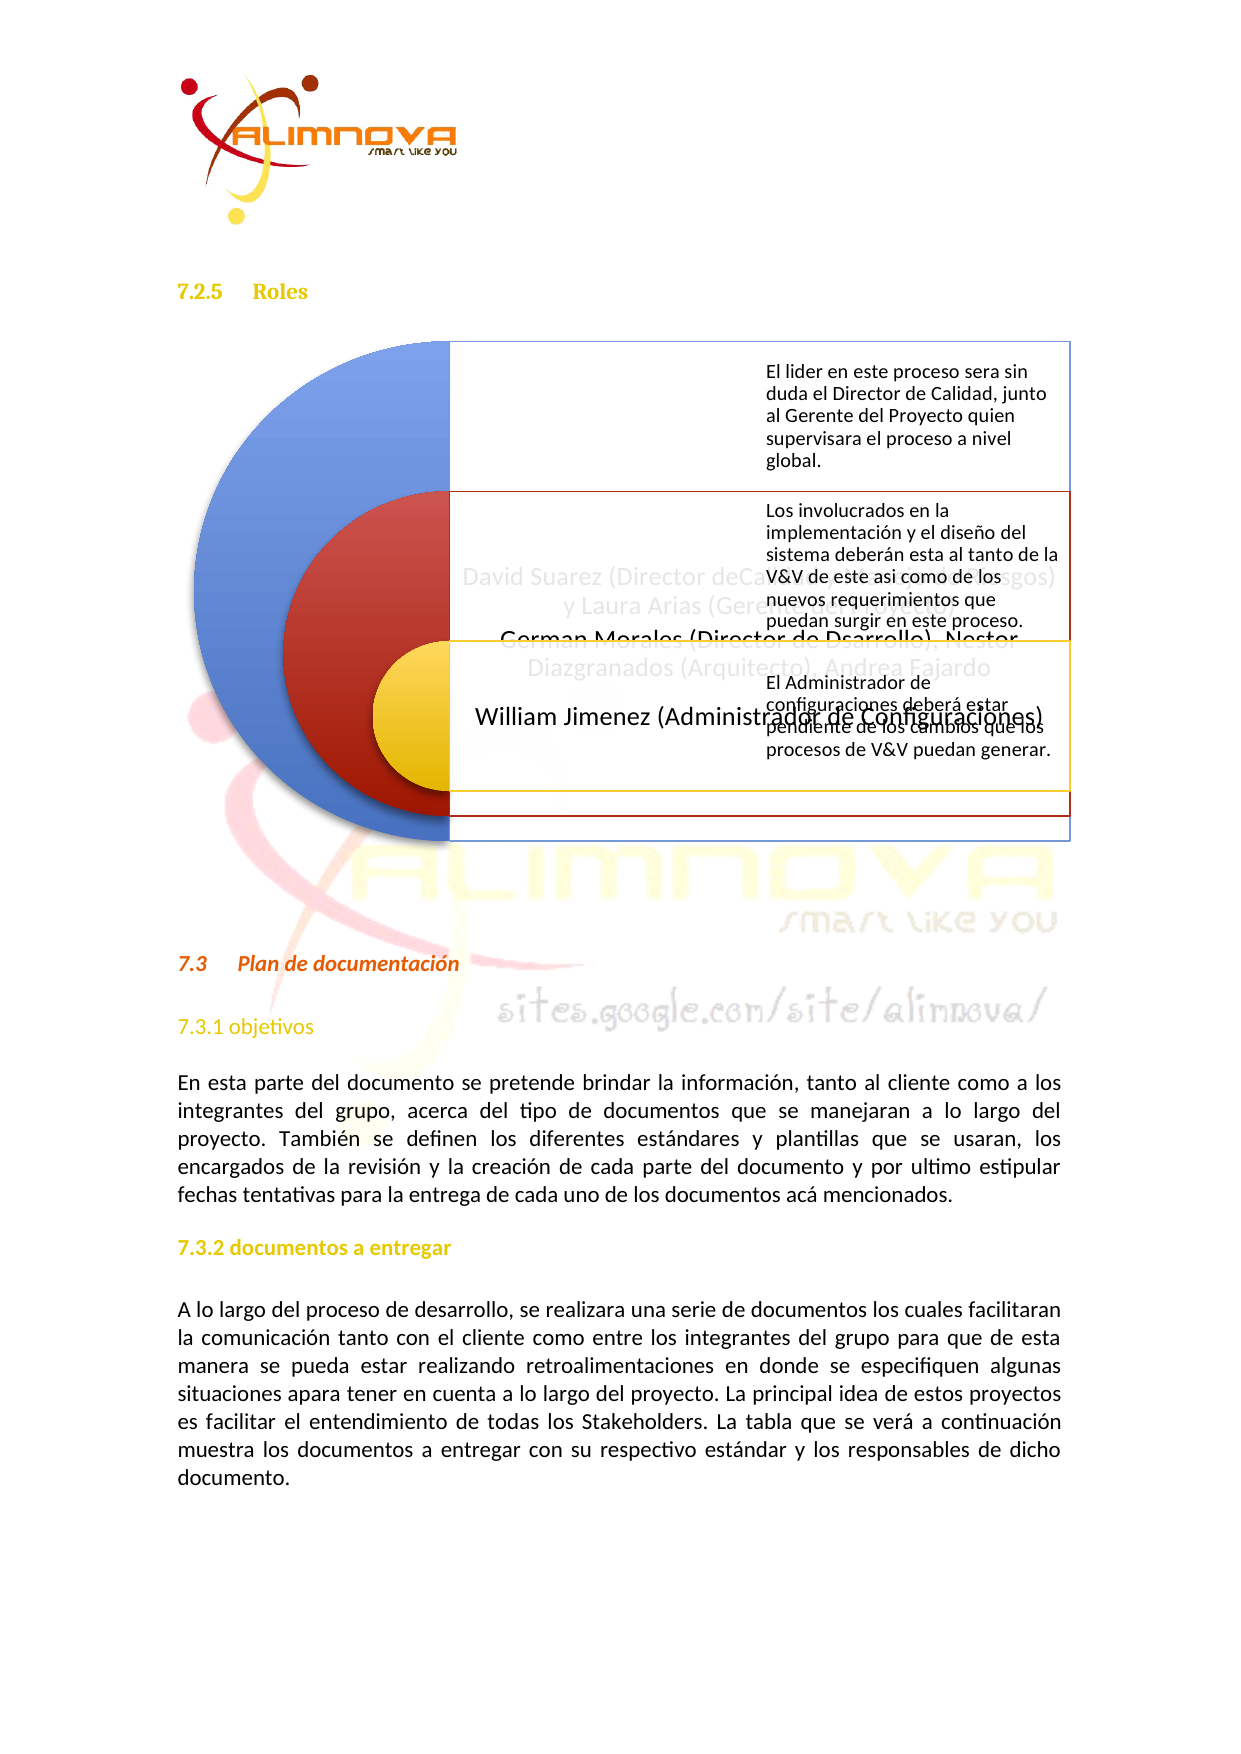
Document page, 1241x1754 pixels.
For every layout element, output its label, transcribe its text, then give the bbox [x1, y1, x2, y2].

text A lo largo del proceso de desarrollo, se realizara una serie de documentos los cuales facilitaran la comunicación tanto con el cliente como entre los integrantes del grupo para que de esta manera se pueda estar realizando retroalimentaciones en donde se especifiquen algunas situaciones apara tener en cuenta a lo largo del proyecto. La principal idea de estos proyectos es facilitar el entendimiento de todas los Stakeholders. La tabla que se verá a continuación muestra los documentos a entregar con su respectivo estándar y los responsables de dicho documento. [177, 1295, 1063, 1491]
subtitle Plan de documentación [177, 949, 1063, 977]
text En esta parte del documento se pretende brindar la información, tanto al cliente como a los integrantes del grupo, acerca del tipo de documentos que se manejaran a lo largo del proyecto. También se definen los diferentes estándares y plantillas que se usaran, los encargados de la revisión y la creación de cada parte del documento y por ultimo estipular fechas tentativas para la entrega de cada uno de los documentos acá mencionados. [177, 1068, 1063, 1208]
subtitle 7.3.2 documentos a entregar [177, 1233, 1063, 1261]
subtitle Roles [177, 279, 1063, 305]
text 7.3.1 objetivos [177, 1012, 1063, 1040]
picture [177, 73, 458, 226]
